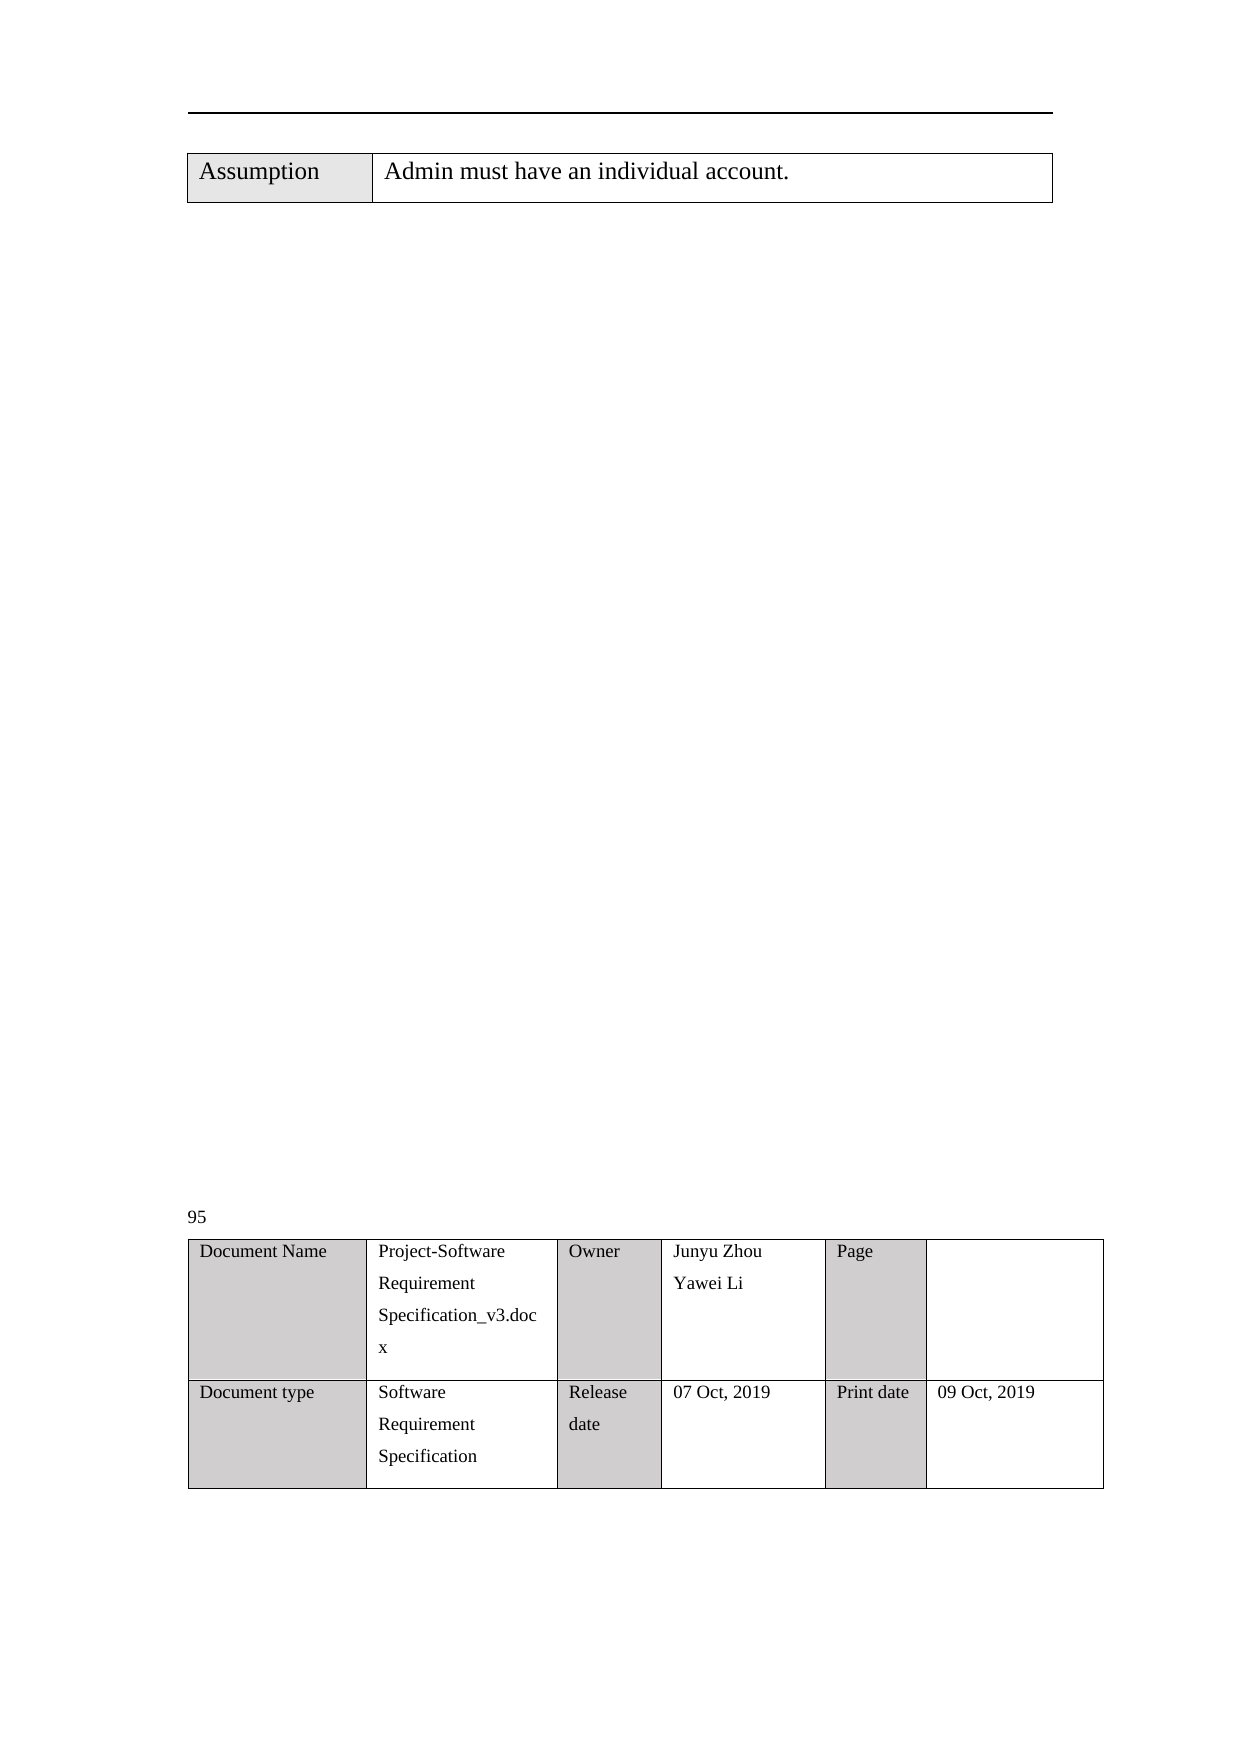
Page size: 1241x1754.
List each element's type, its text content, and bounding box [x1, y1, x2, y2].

table_cell Assumption [188, 154, 372, 202]
table_cell Admin must have an individual account. [373, 154, 1052, 202]
